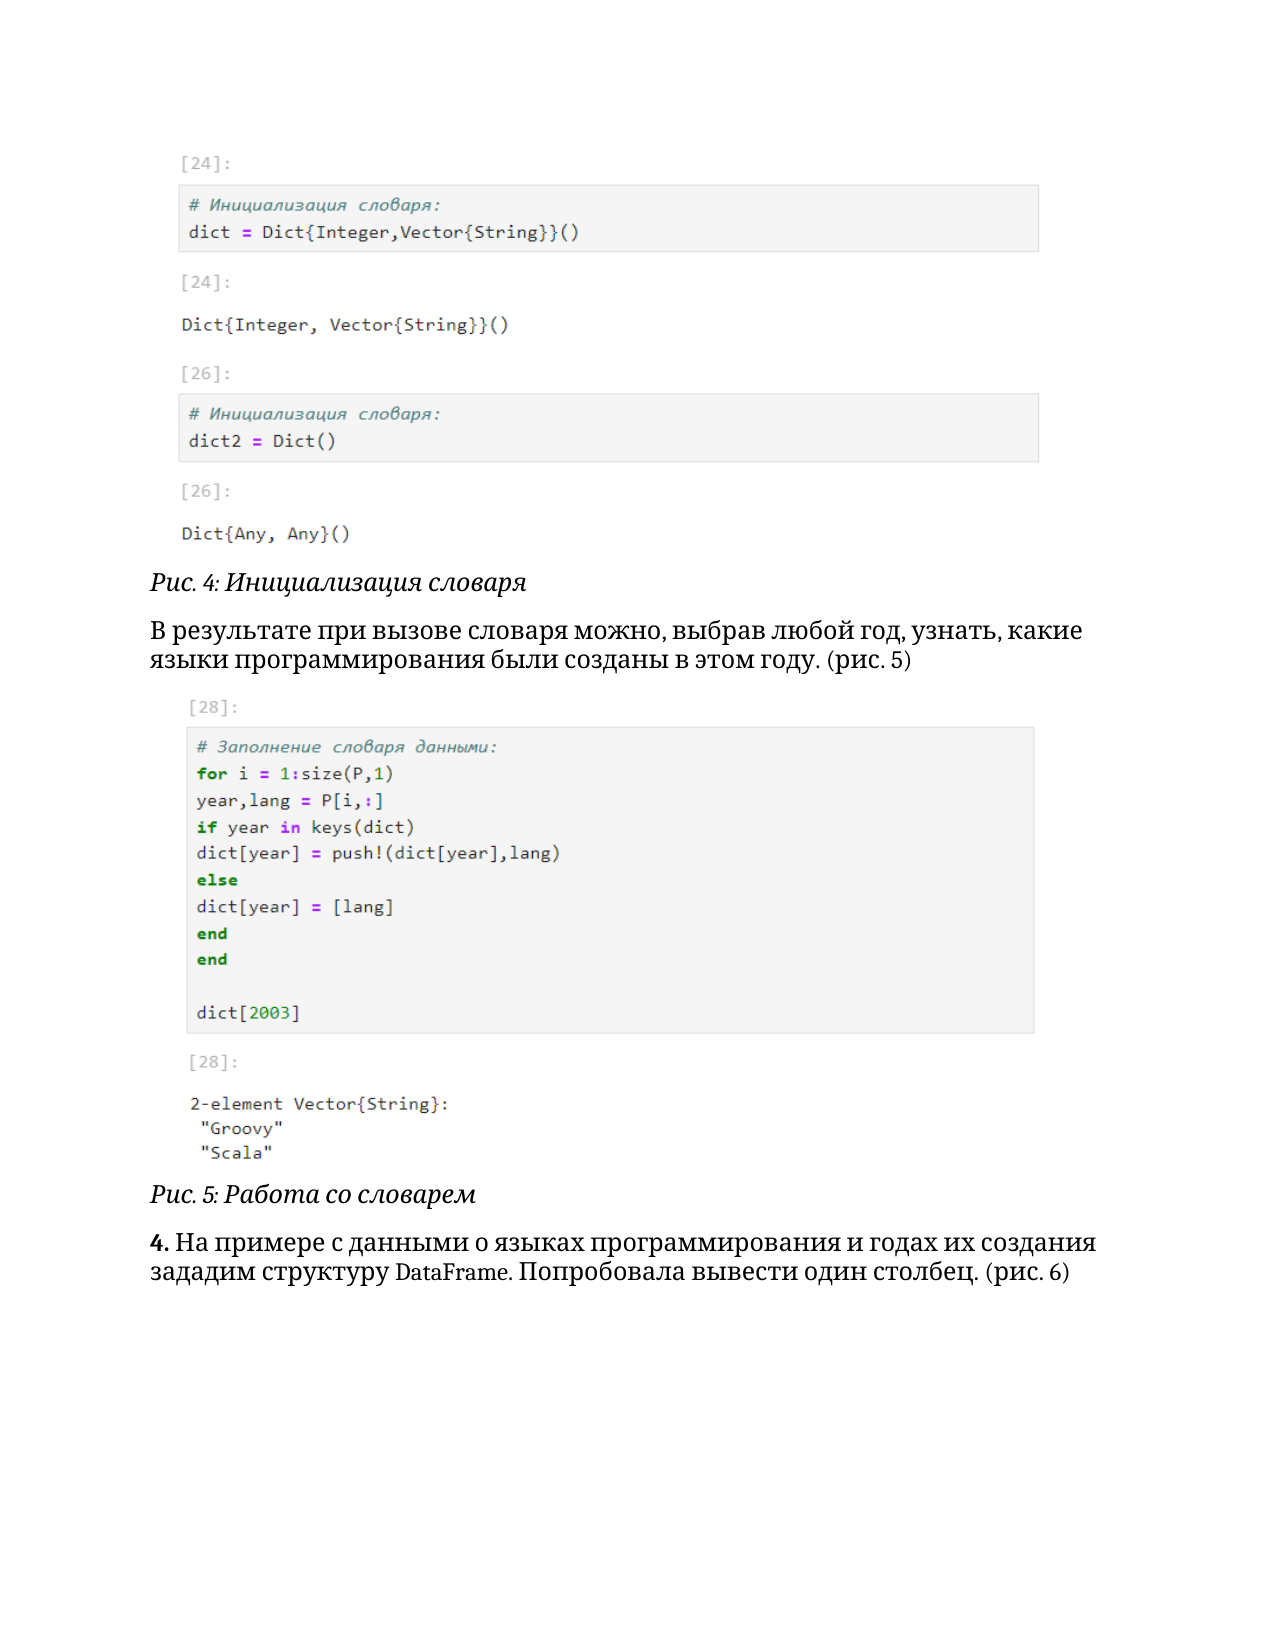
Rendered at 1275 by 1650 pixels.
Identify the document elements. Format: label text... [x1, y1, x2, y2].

picture [168, 150, 1044, 549]
text 4. На примере с данными о языках программирования и годах их создания зададим структуру DataFrame. Попробовала вывести один столбец. (рис. 6) [150, 1229, 1125, 1286]
text Рис. 4: Инициализация словаря [150, 569, 1125, 598]
text В результате при вызове словаря можно, выбрав любой год, узнать, какие языки программирования были созданы в этом году. (рис. 5) [150, 617, 1125, 674]
picture [168, 693, 1044, 1161]
text Рис. 5: Работа со словарем [150, 1181, 1125, 1210]
